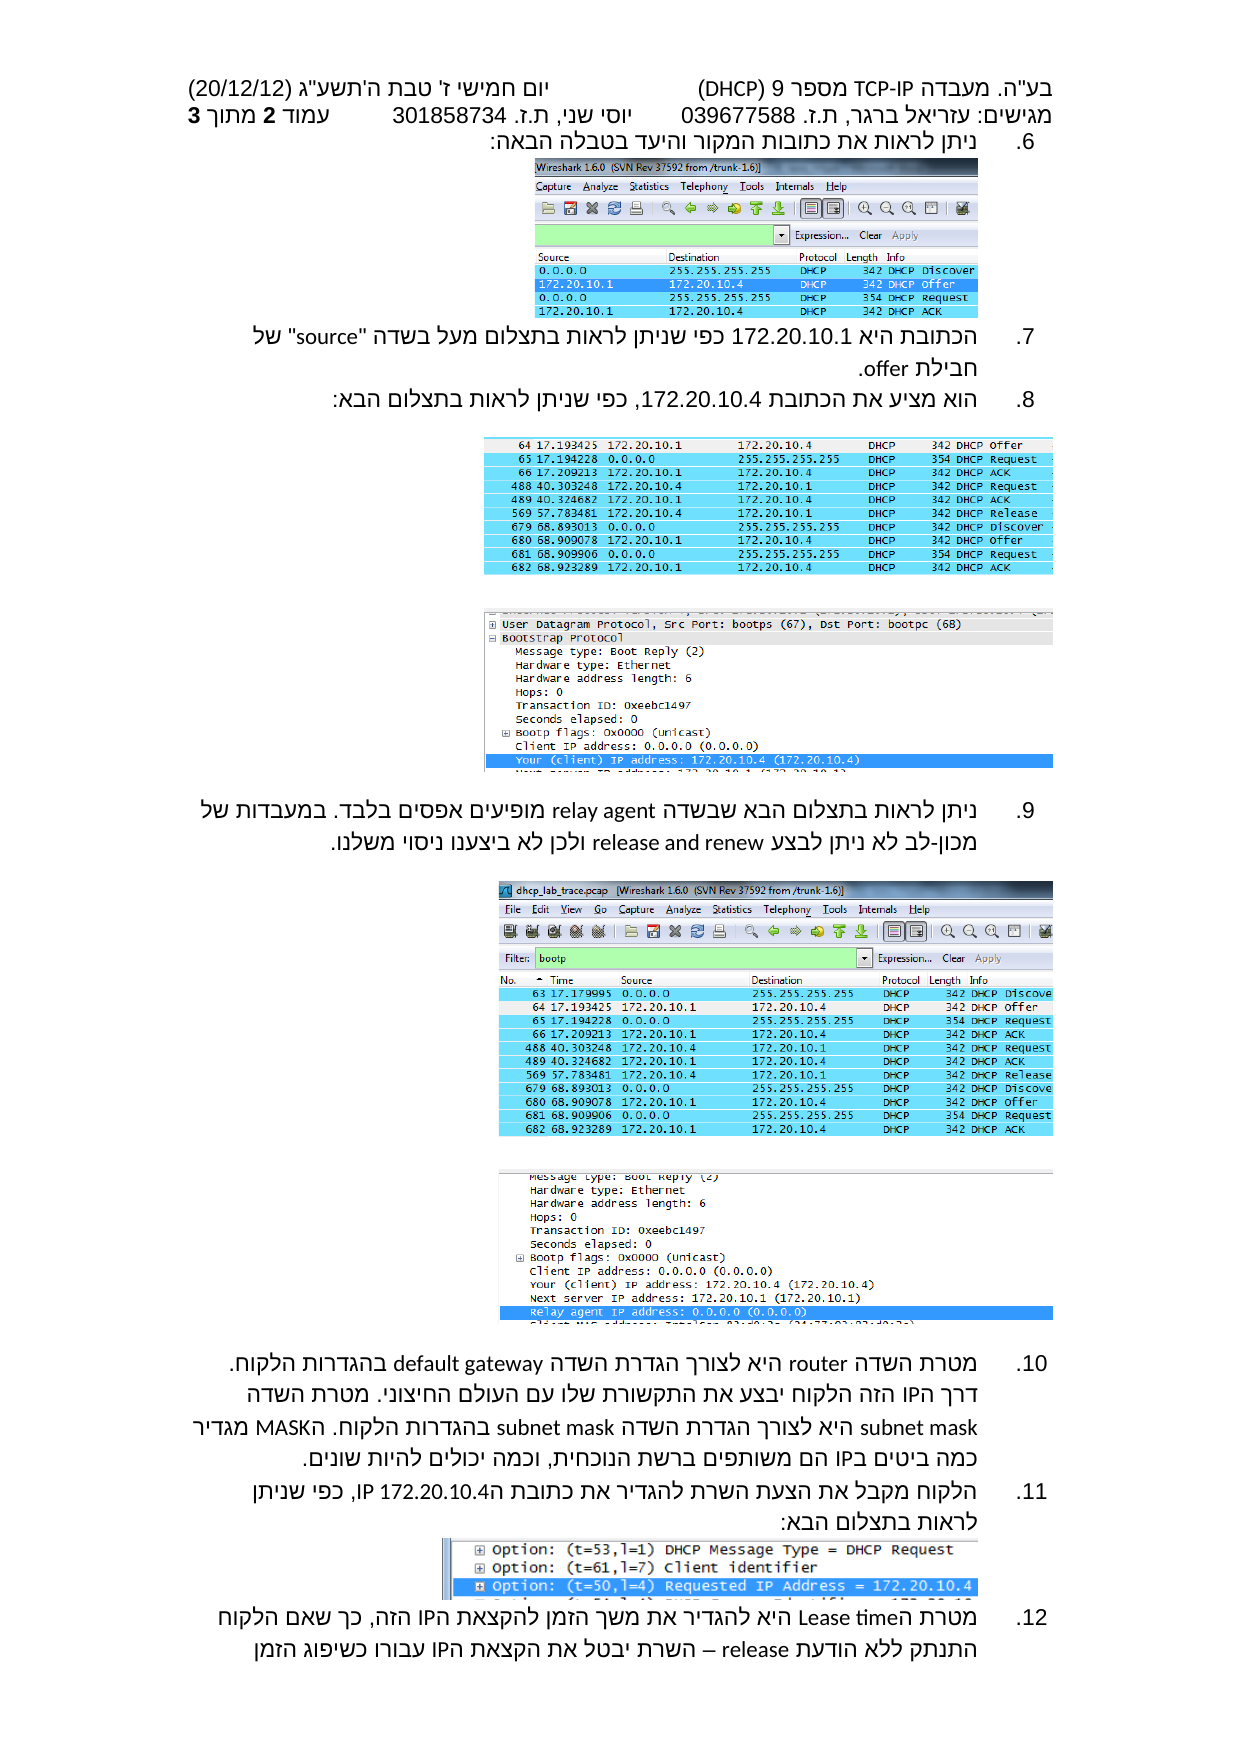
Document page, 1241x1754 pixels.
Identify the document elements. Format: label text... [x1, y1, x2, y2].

list הכתובת היא 172.20.10.1 כפי שניתן לראות בתצלום מעל בשדה "source" של חבילת offer. [187, 322, 1016, 382]
picture [442, 1538, 978, 1600]
list ניתן לראות בתצלום הבא שבשדה relay agent מופיעים אפסים בלבד. במעבדות של מכון-לב לא ניתן לבצע release and renew ולכן לא ביצענו ניסוי משלנו. [187, 797, 1016, 856]
picture [534, 158, 978, 319]
picture [498, 881, 1053, 1324]
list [187, 1603, 1016, 1663]
picture [484, 437, 1053, 772]
list מטרת השדה router היא לצורך הגדרת השדה default gateway בהגדרות הלקוח. דרך הIP הזה הלקוח יבצע את התקשורת שלו עם העולם החיצוני. מטרת השדה subnet mask היא לצורך הגדרת השדה subnet mask בהגדרות הלקוח. הMASK מגדיר כמה ביטים בIP הם משותפים ברשת הנוכחית, וכמה יכולים להיות שונים. [187, 1349, 1016, 1473]
list הוא מציע את הכתובת 172.20.10.4, כפי שניתן לראות בתצלום הבא: [187, 386, 1016, 413]
list הלקוח מקבל את הצעת השרת להגדיר את כתובת הIP 172.20.10.4, כפי שניתן לראות בתצלום הבא: [187, 1477, 1016, 1535]
